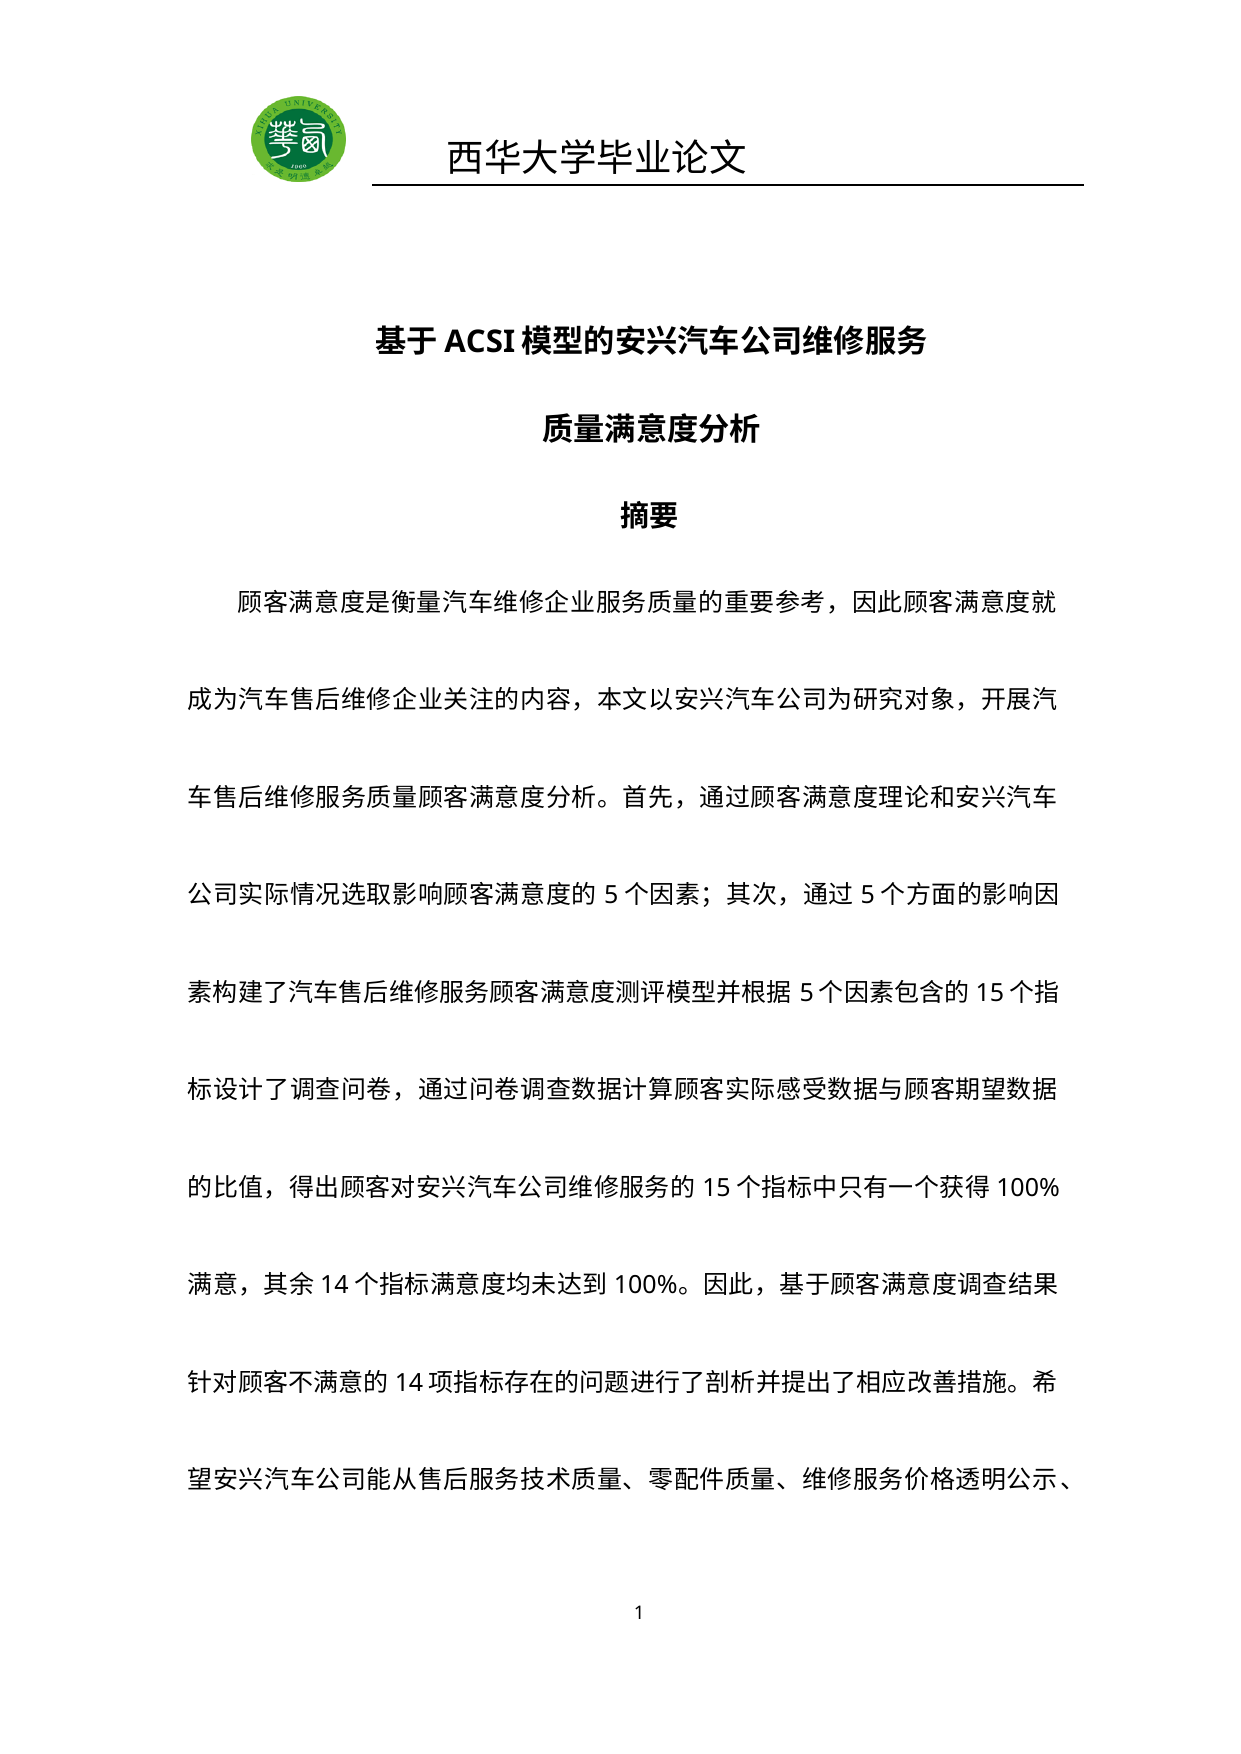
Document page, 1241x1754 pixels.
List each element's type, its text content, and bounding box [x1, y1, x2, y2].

picture [237, 88, 360, 192]
text 基于ACSI模型的安兴汽车公司维修服务 [187, 306, 1053, 371]
text 质量满意度分析 [187, 394, 1053, 459]
text 摘要 [187, 481, 1053, 546]
